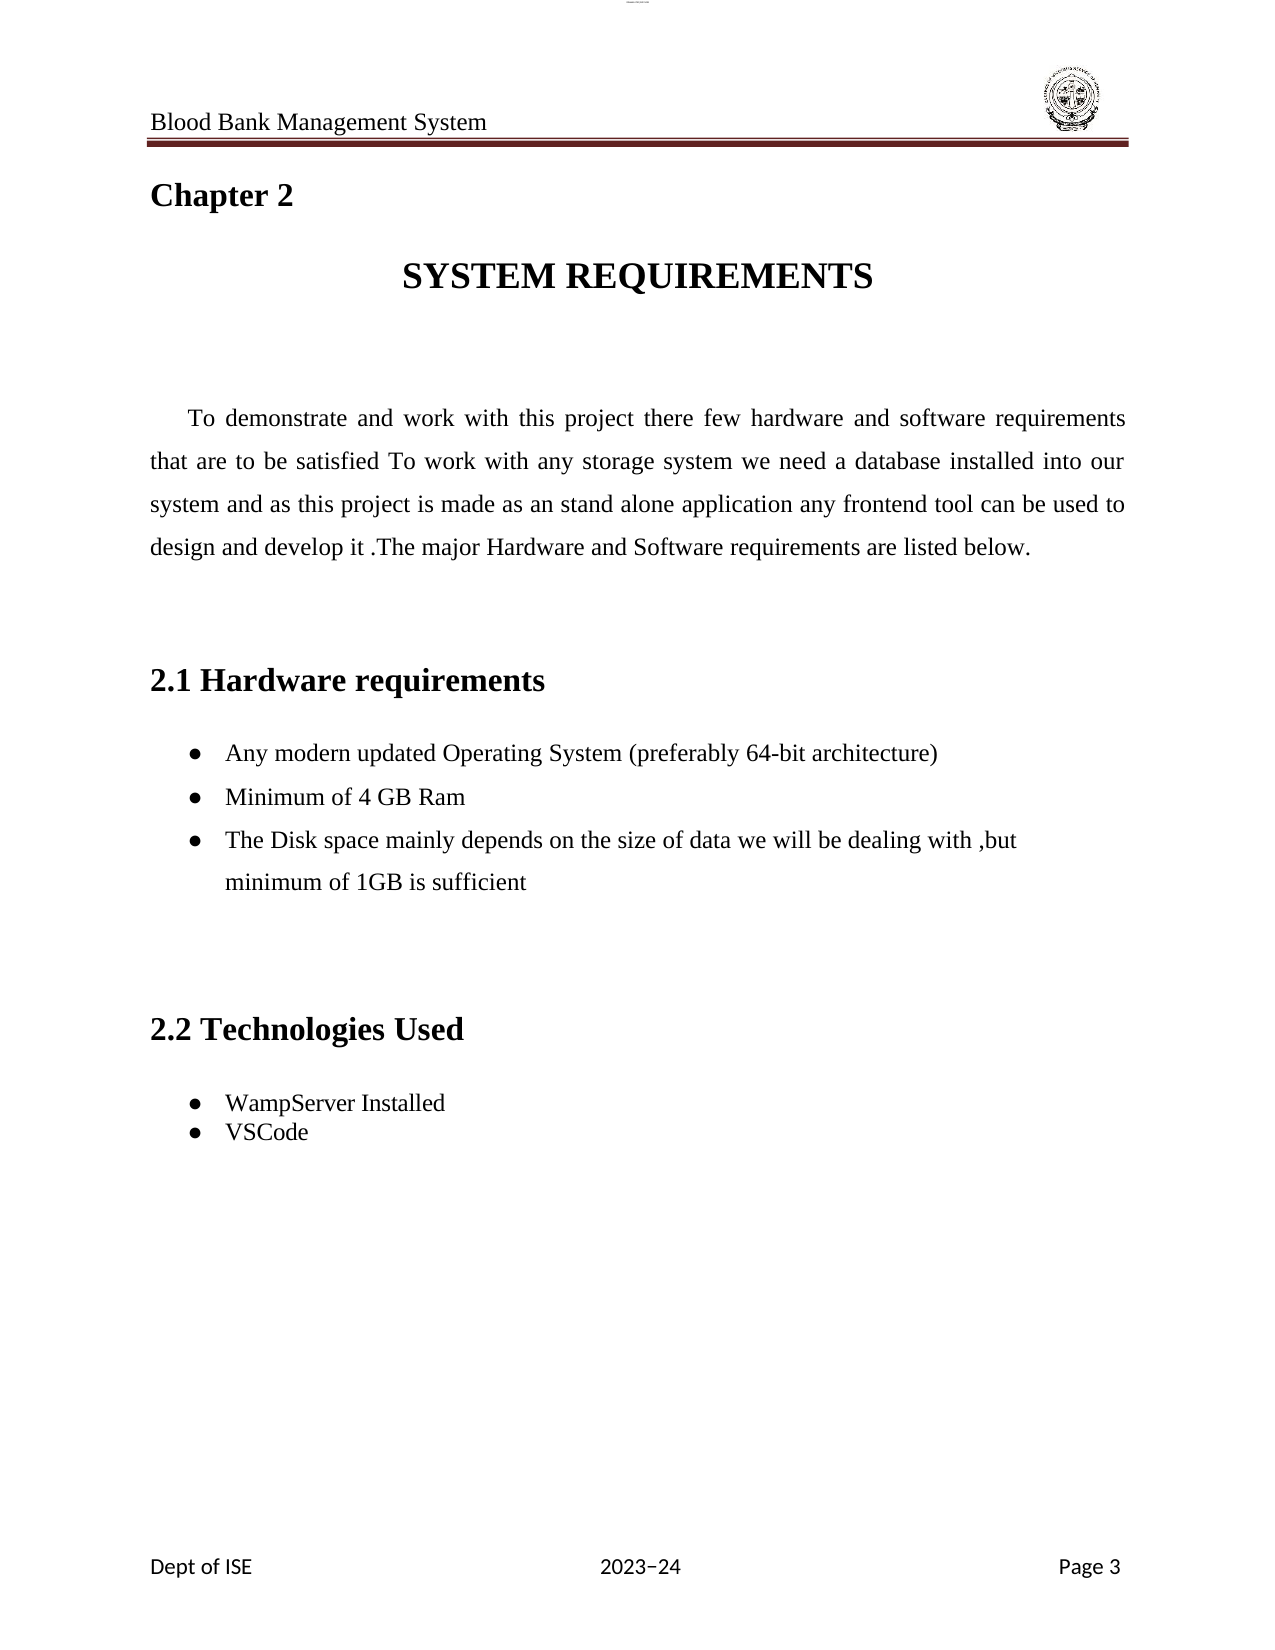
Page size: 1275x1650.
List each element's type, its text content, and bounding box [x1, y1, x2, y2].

list The Disk space mainly depends on the size of data we will be dealing with ,but minimum of 1GB is sufficient [187, 825, 1118, 896]
subtitle SYSTEM REQUIREMENTS [400, 254, 876, 297]
subtitle Technologies Used [150, 1010, 1152, 1048]
list Any modern updated Operating System (preferably 64-bit architecture) [187, 738, 1152, 767]
list WampServer Installed [187, 1088, 1152, 1117]
subtitle Hardware requirements [150, 661, 1152, 699]
text To demonstrate and work with this project there few hardware and software requirements that are to be satisfied To work with any storage system we need a database installed into our system and as this project is made as an stand alone application any frontend tool can be used to design and develop it .The major Hardware and Software requirements are listed below. [150, 403, 1126, 561]
list Minimum of 4 GB Ram [187, 782, 1152, 811]
list VSCode [187, 1117, 1152, 1146]
text Chapter 2 [150, 175, 1152, 213]
picture [1043, 65, 1105, 132]
